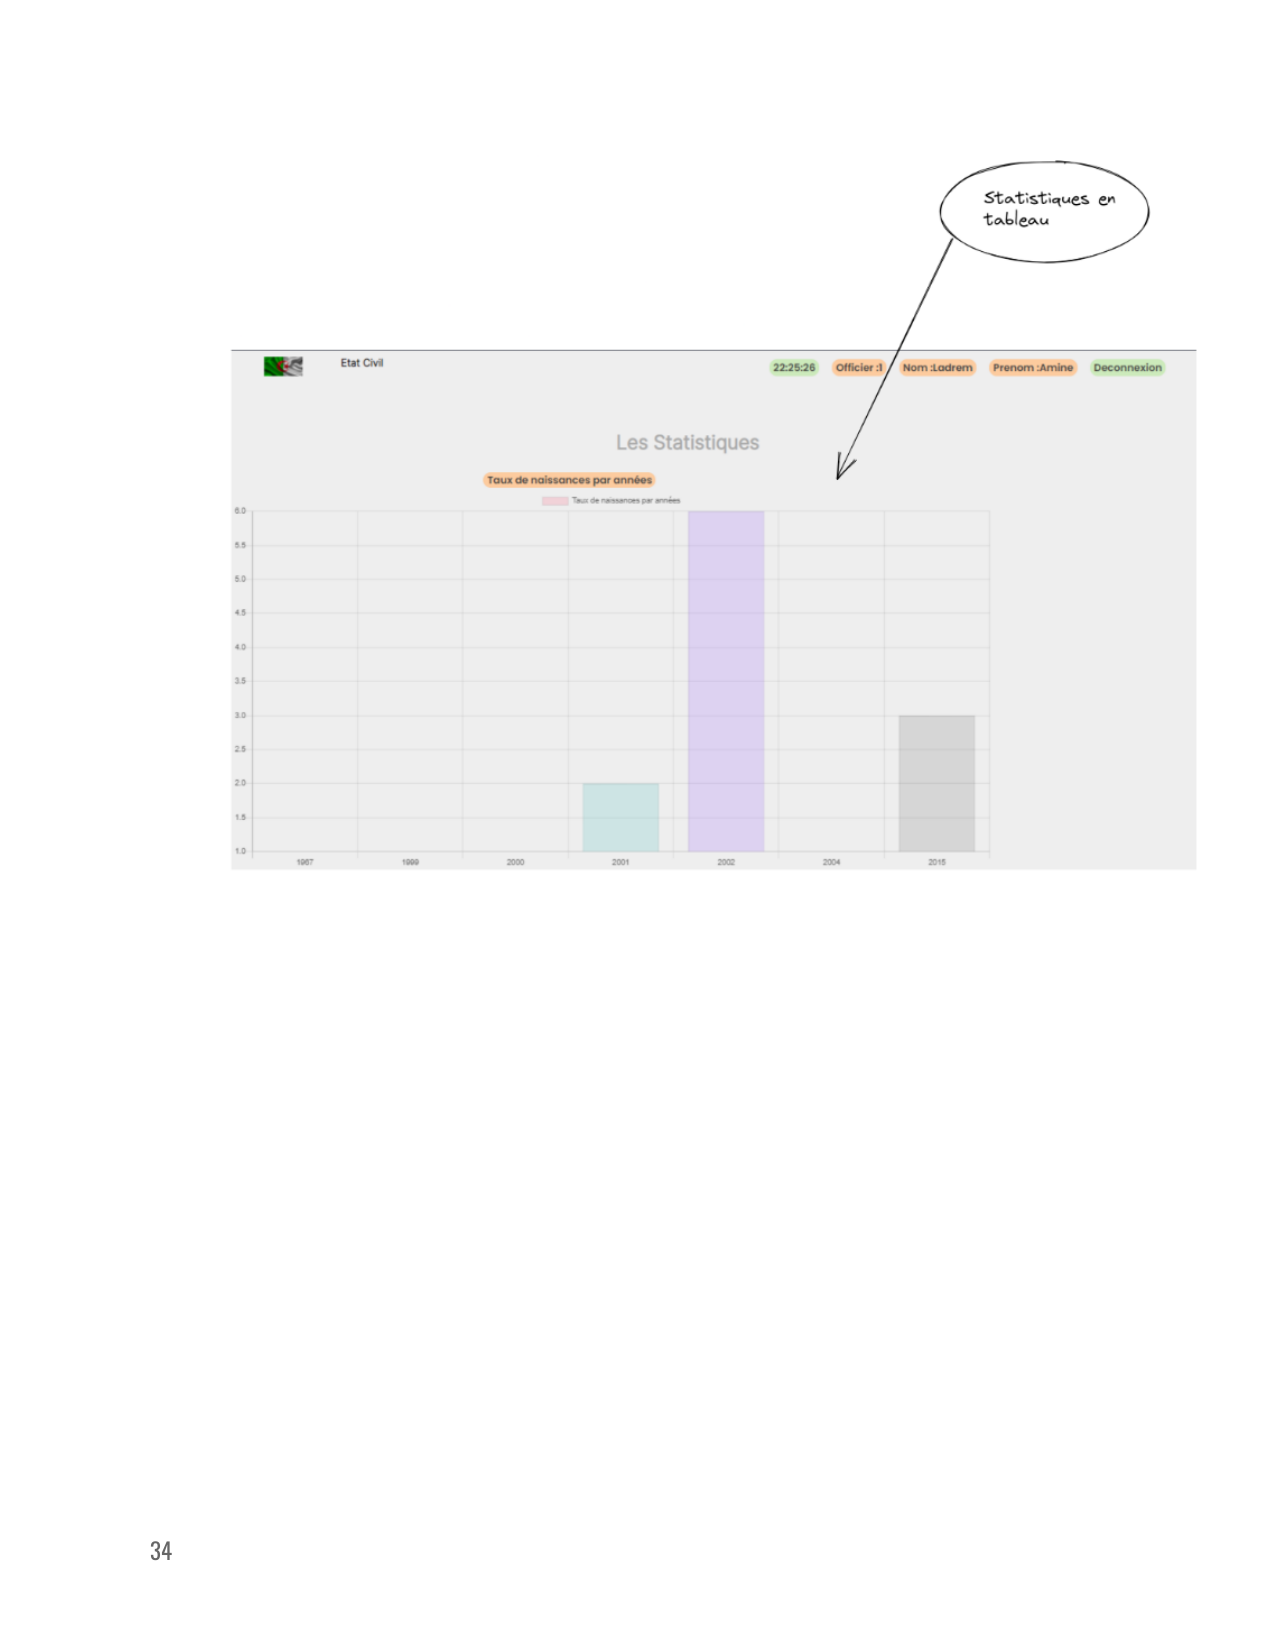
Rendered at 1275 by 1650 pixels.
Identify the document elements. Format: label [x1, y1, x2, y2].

picture [225, 150, 1200, 875]
